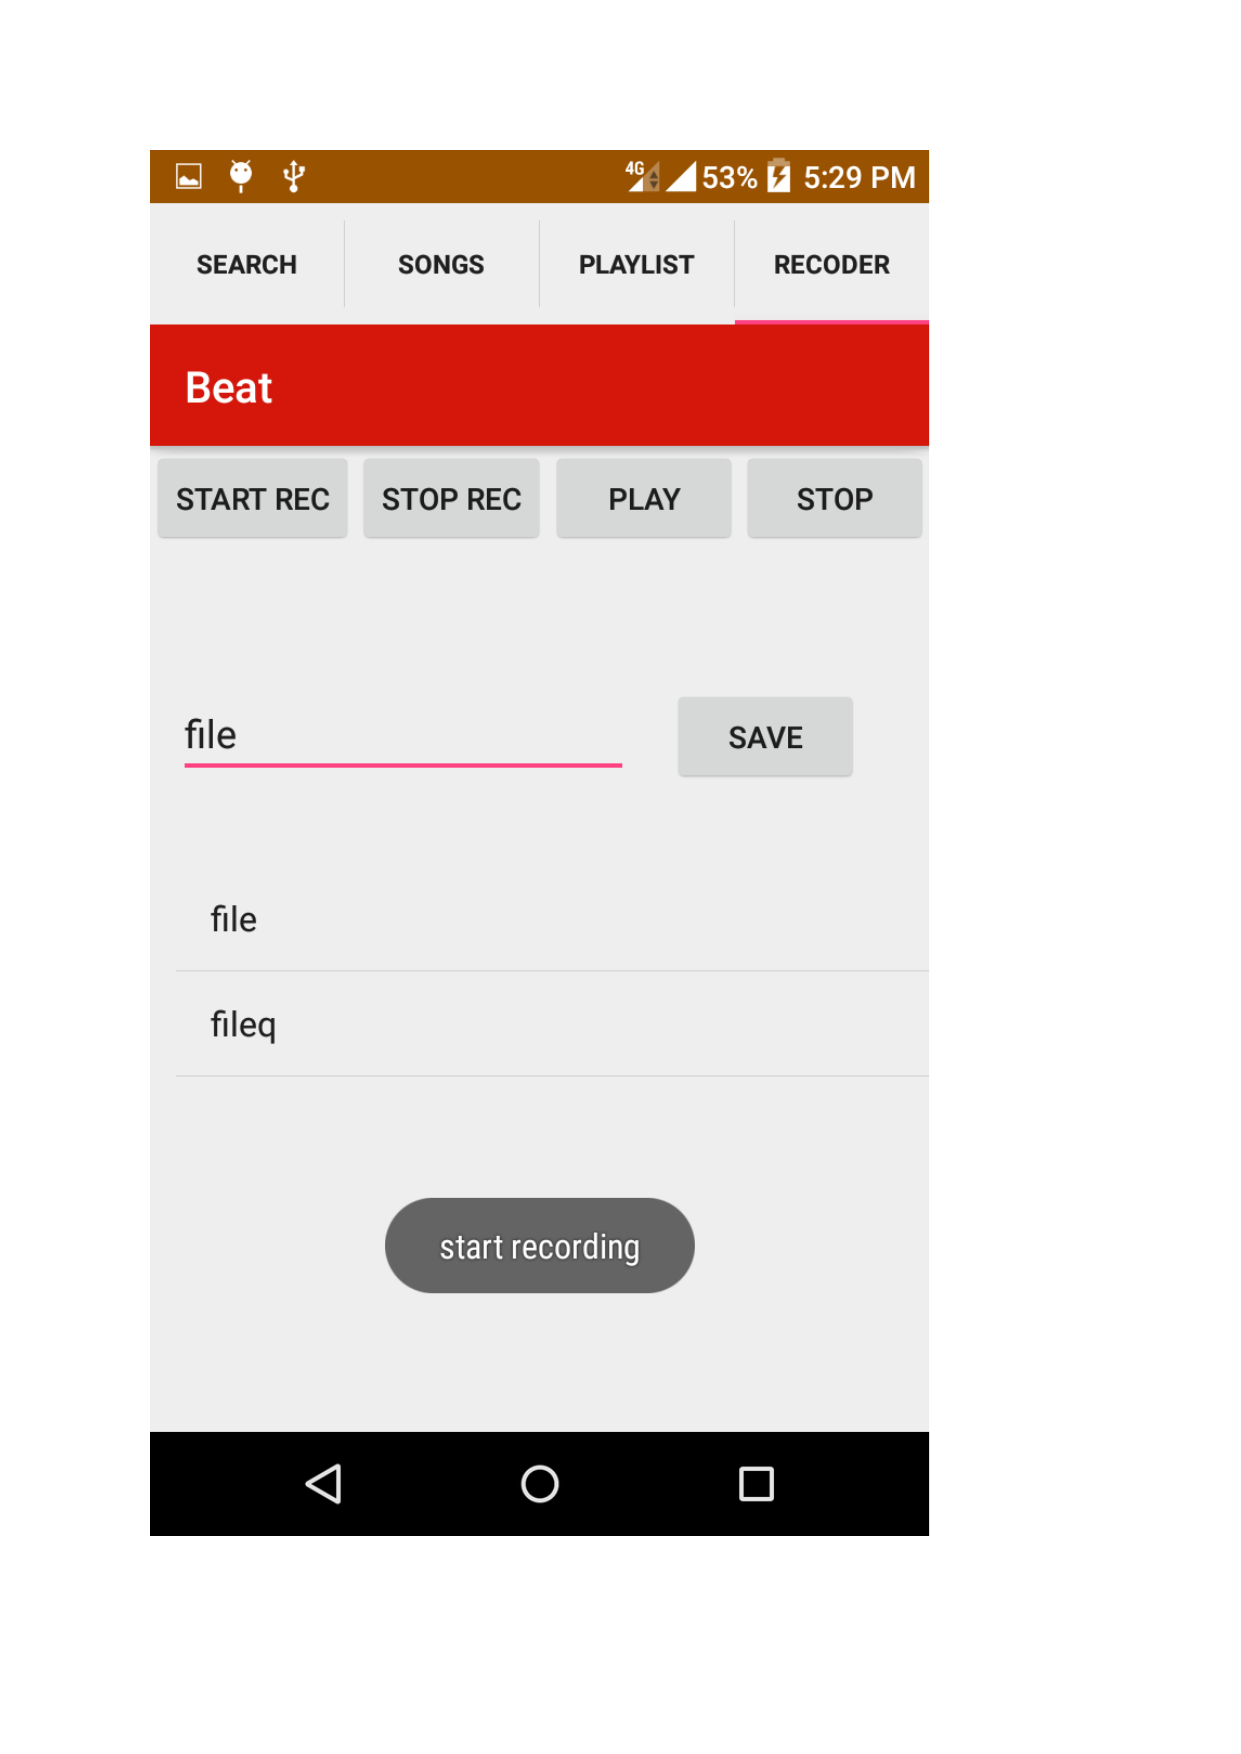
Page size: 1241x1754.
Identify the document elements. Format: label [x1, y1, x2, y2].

picture [150, 150, 930, 1536]
